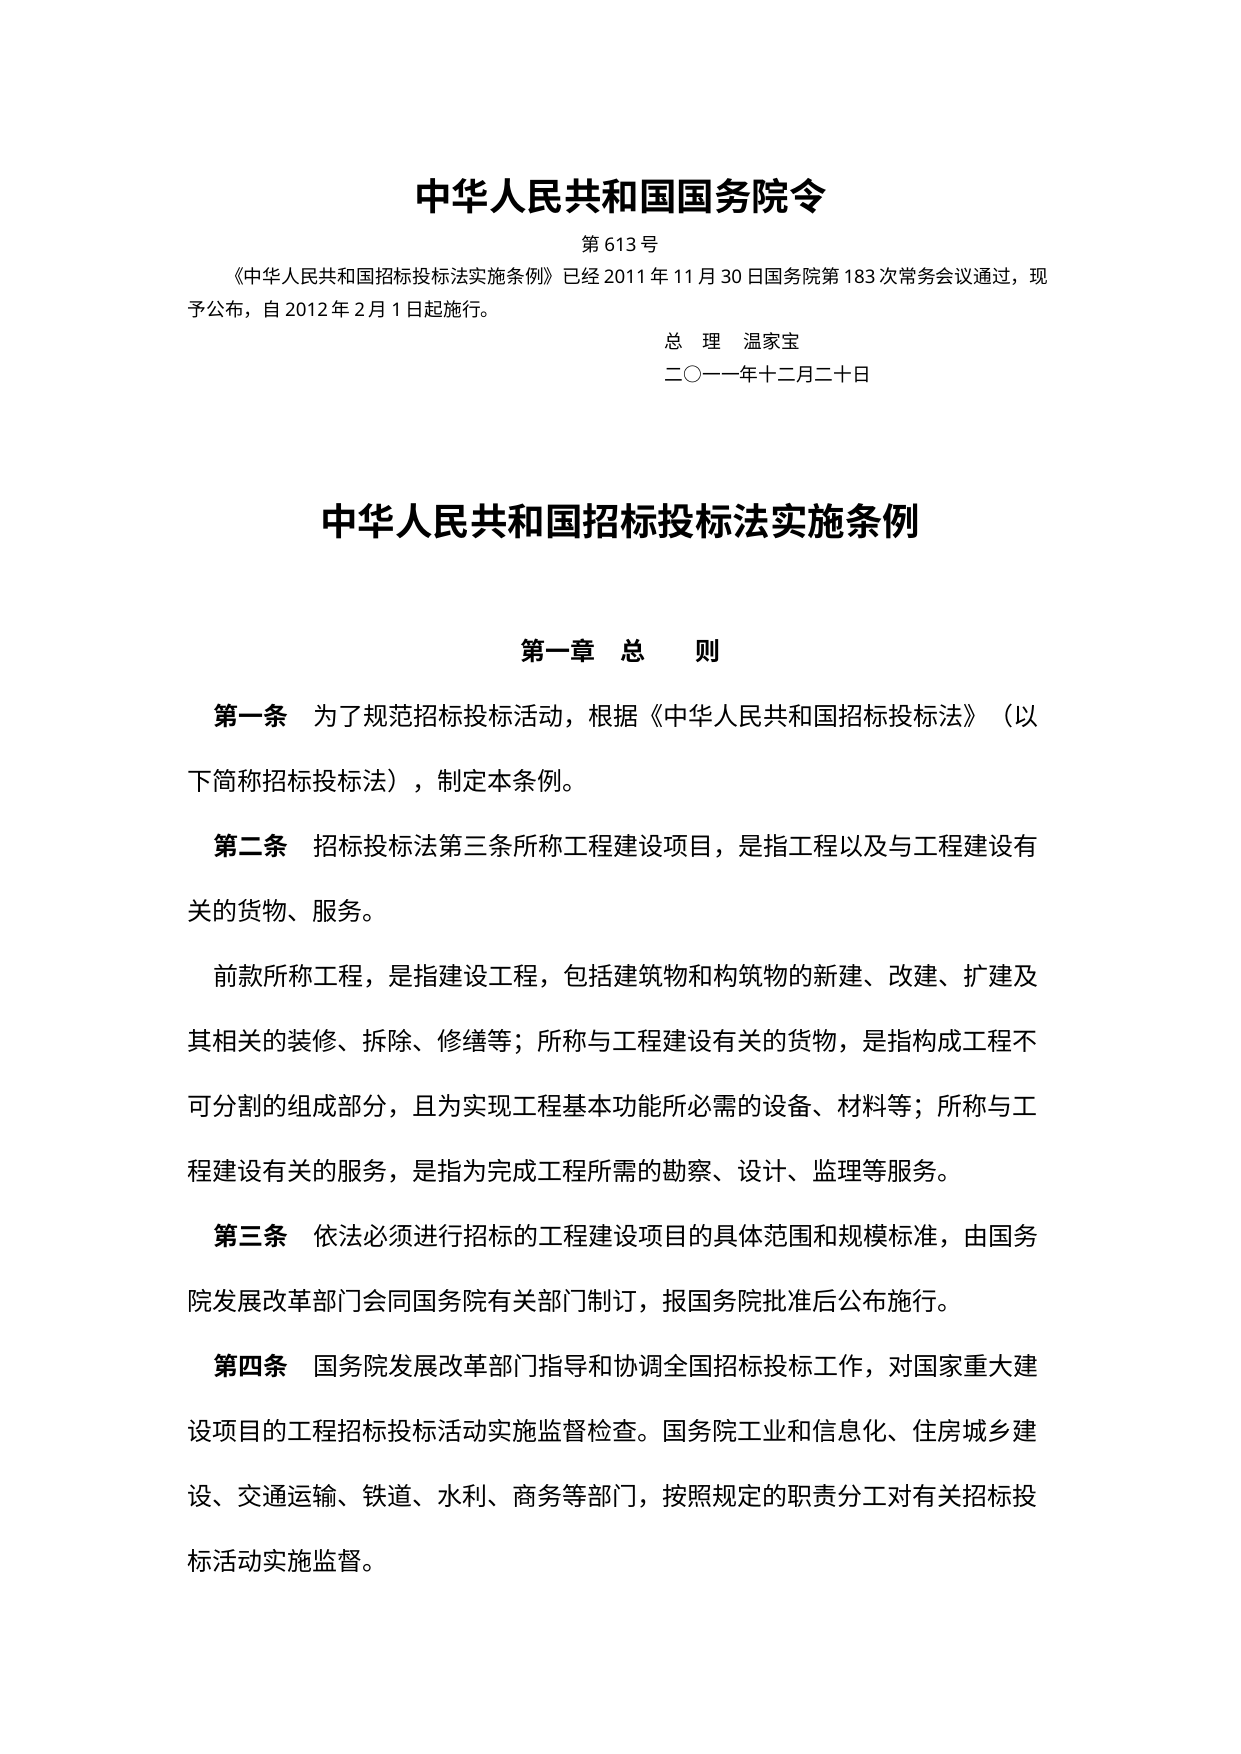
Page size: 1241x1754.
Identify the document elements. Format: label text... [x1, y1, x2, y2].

text 《中华人民共和国招标投标法实施条例》已经2011年11月30日国务院第183次常务会议通过，现予公布，自2012年2月1日起施行。 总 理 温家宝 二○一一年十二月二十日 [187, 259, 1053, 389]
text 中华人民共和国国务院令 第613号 [187, 162, 1053, 259]
text 第一章 总 则 [187, 617, 1053, 682]
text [187, 682, 1053, 1592]
text 中华人民共和国招标投标法实施条例 [187, 487, 1053, 552]
